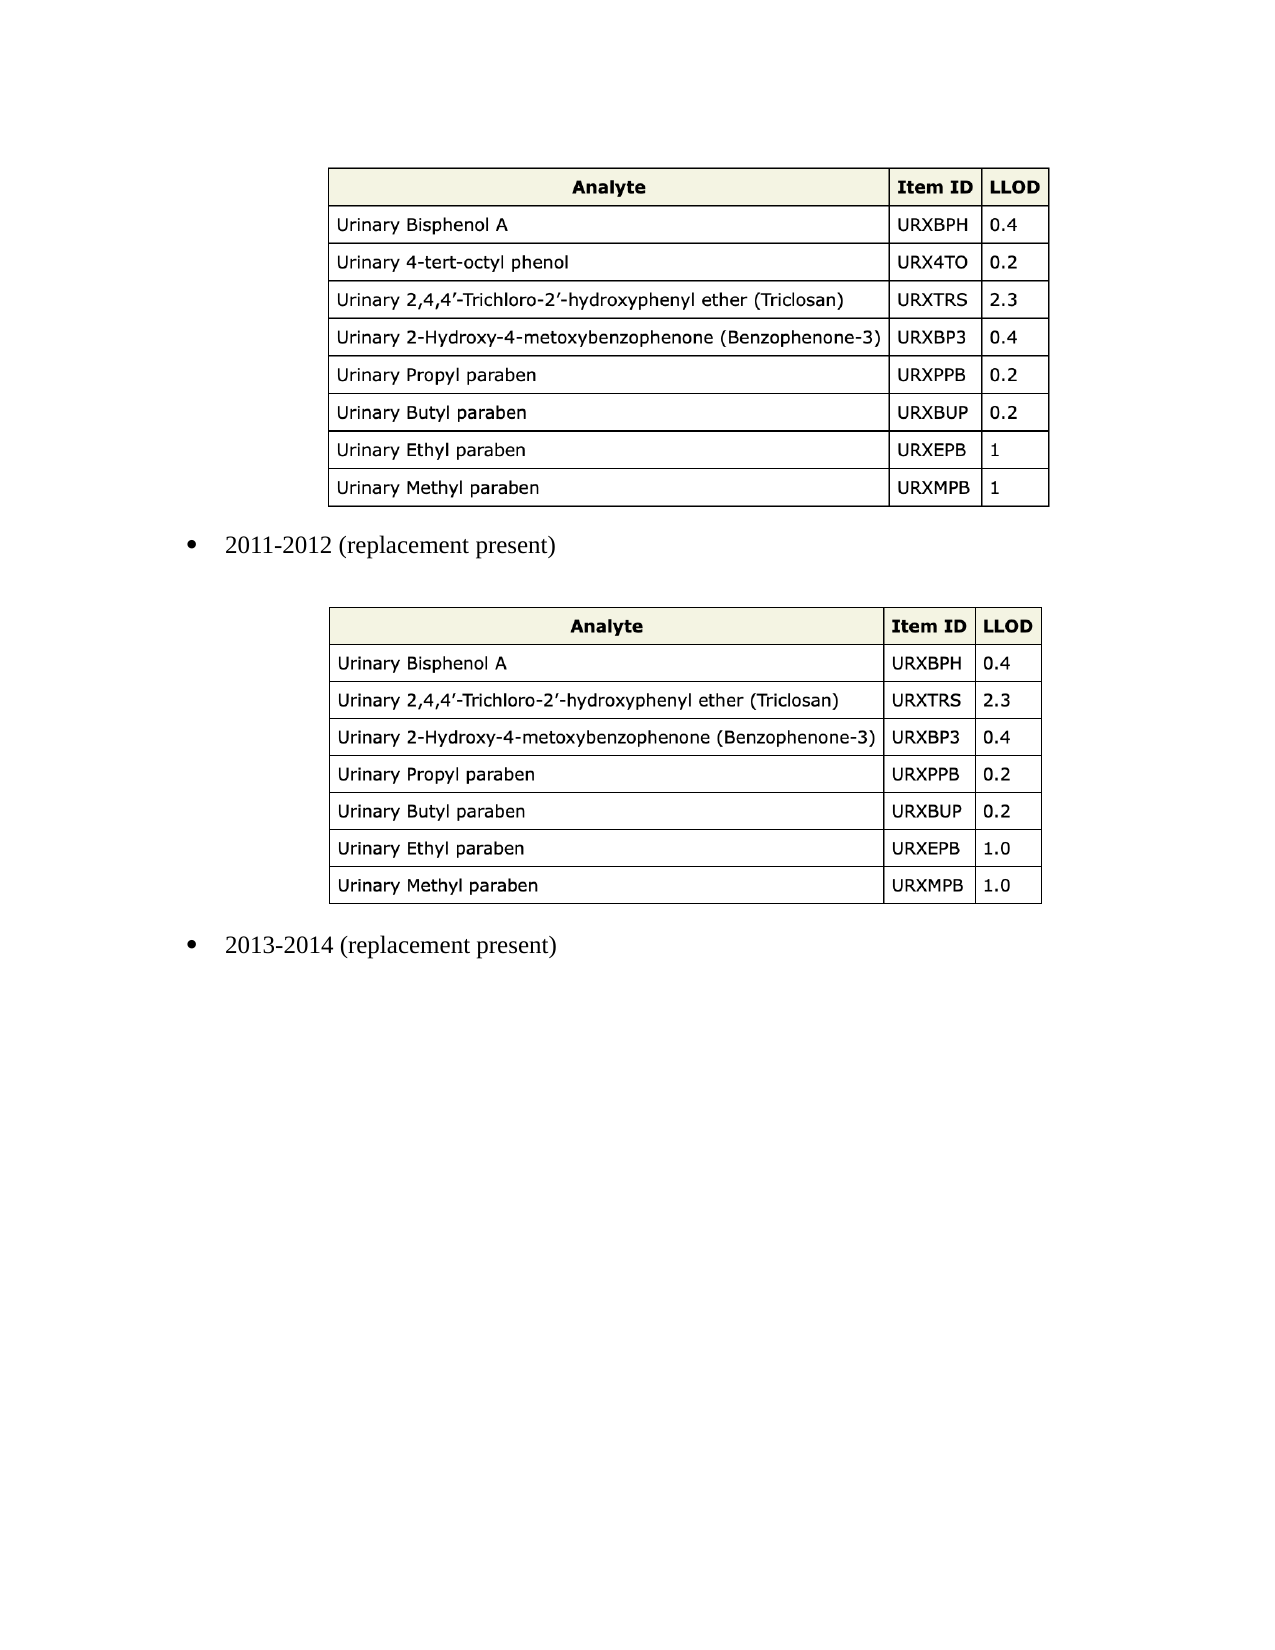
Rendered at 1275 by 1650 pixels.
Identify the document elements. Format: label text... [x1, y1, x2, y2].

list 2011-2012 (replacement present) [187, 530, 1125, 559]
picture [300, 563, 1120, 926]
picture [300, 150, 1098, 526]
list 2013-2014 (replacement present) [187, 931, 1125, 959]
